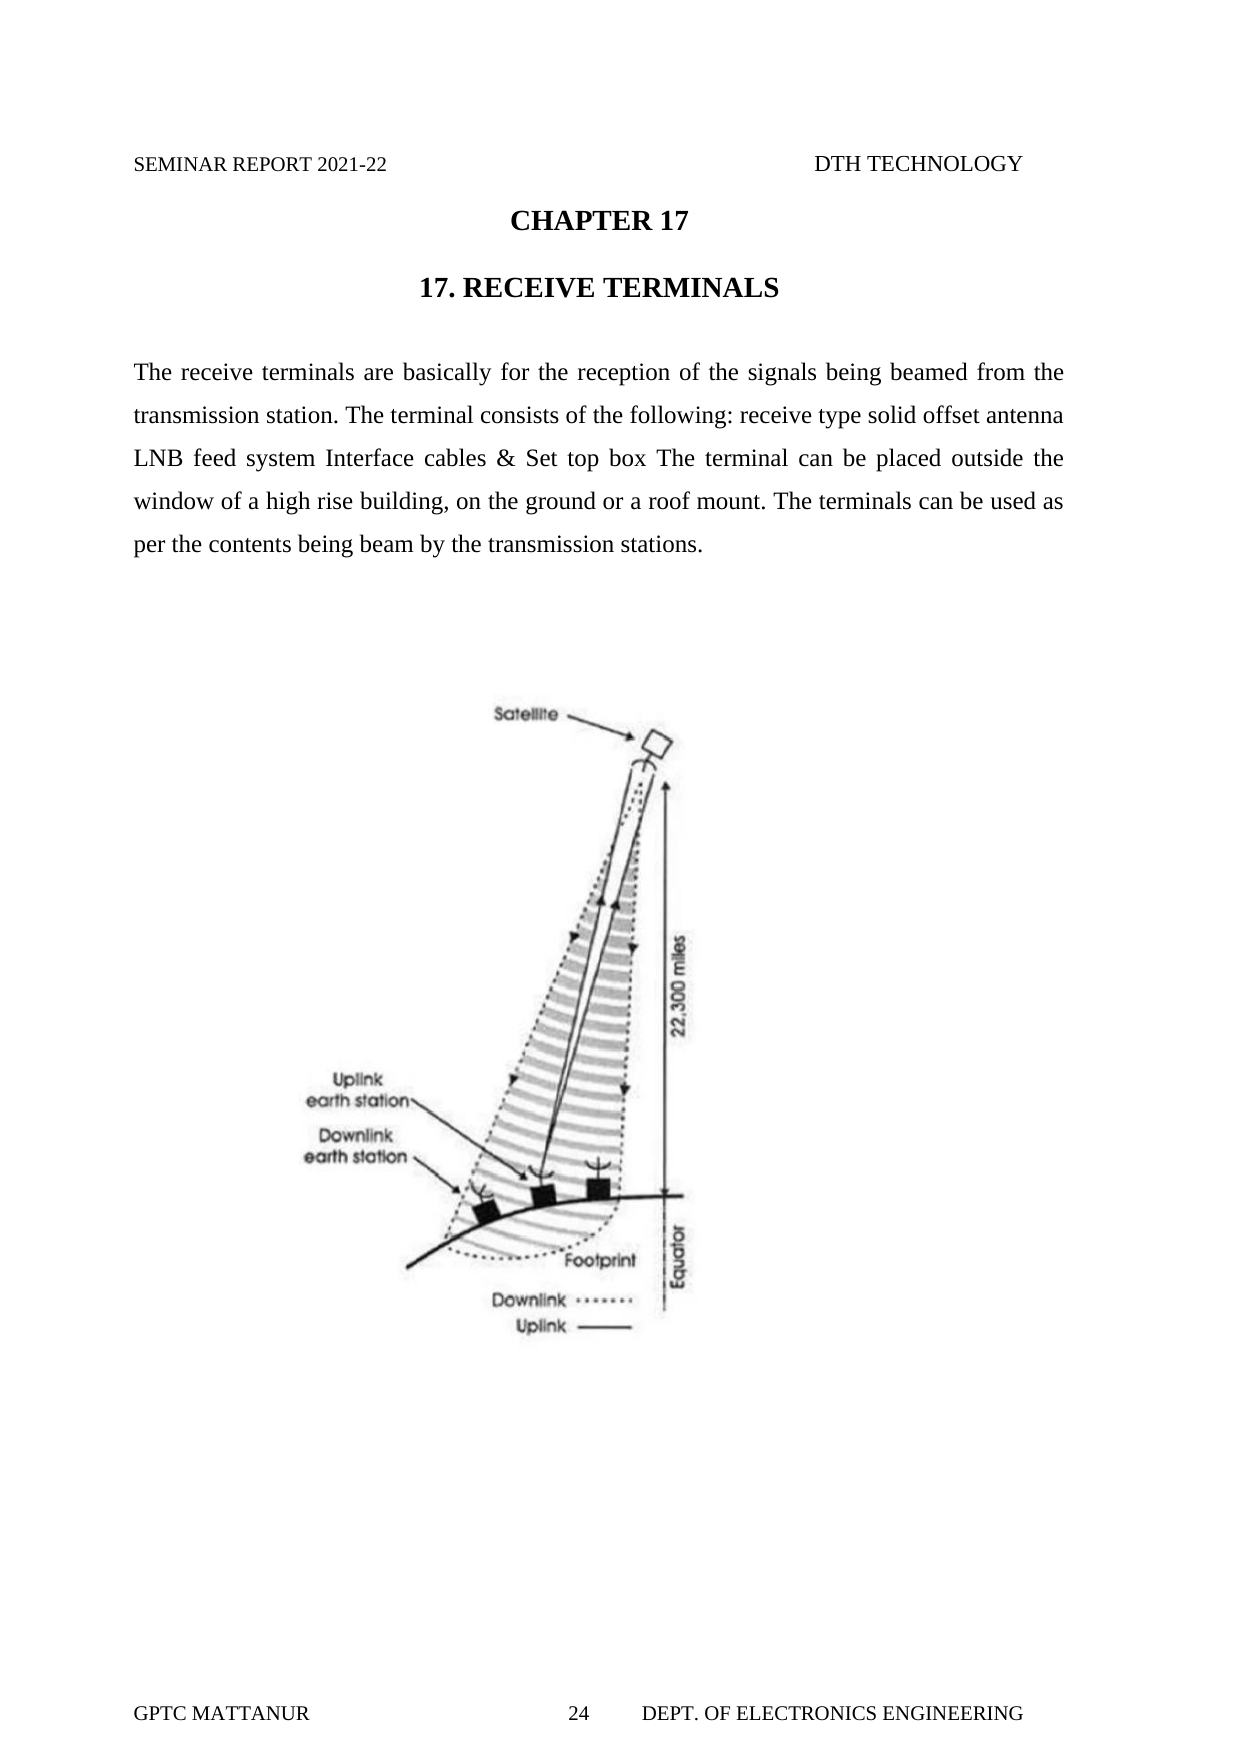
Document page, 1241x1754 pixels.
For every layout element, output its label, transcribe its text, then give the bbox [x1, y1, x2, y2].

text CHAPTER 17 [133, 203, 1065, 237]
text 17. RECEIVE TERMINALS [133, 271, 1065, 304]
picture [202, 677, 997, 1362]
text The receive terminals are basically for the reception of the signals being beamed from the transmission station. The terminal consists of the following: receive type solid offset antenna LNB feed system Interface cables & Set top box The terminal can be placed outside the window of a high rise building, on the ground or a roof mount. The terminals can be used as per the contents being beam by the transmission stations. [133, 357, 1065, 558]
